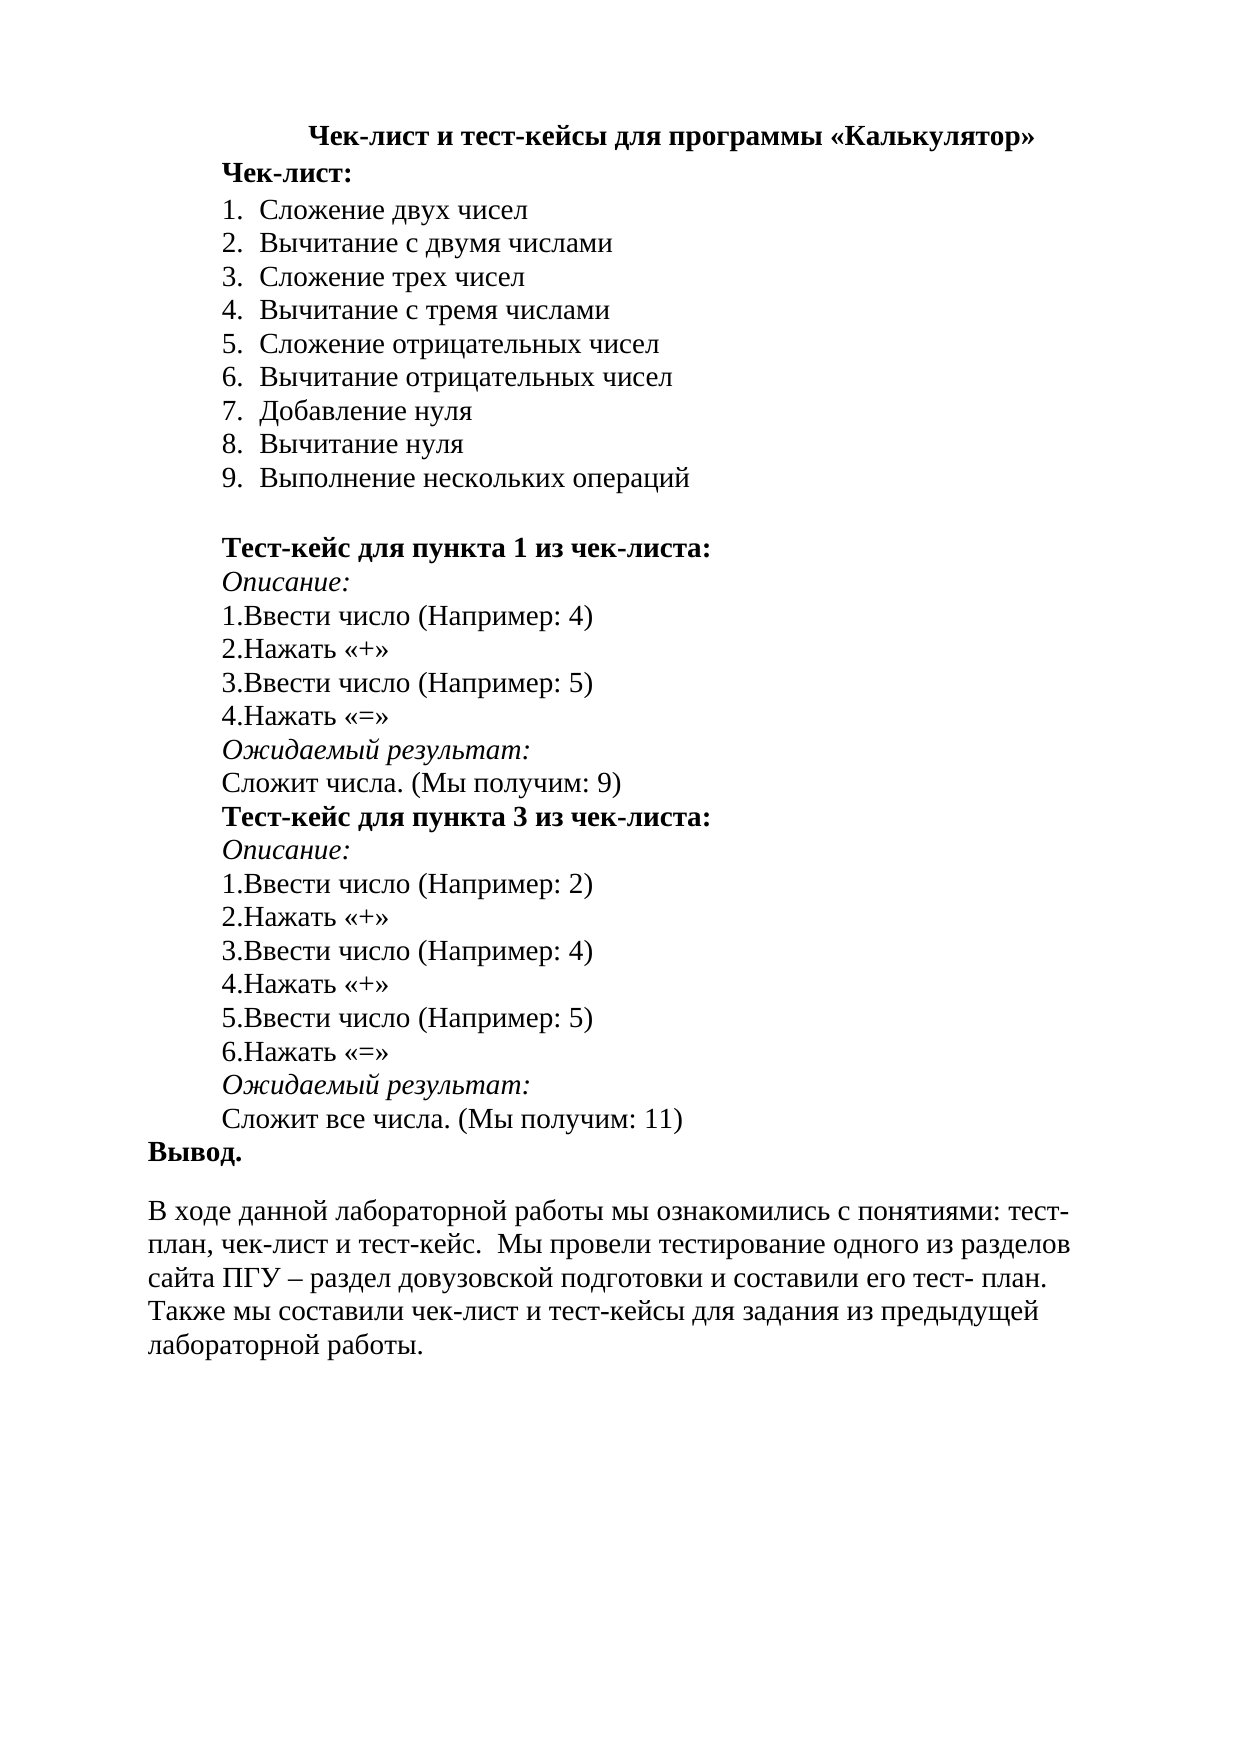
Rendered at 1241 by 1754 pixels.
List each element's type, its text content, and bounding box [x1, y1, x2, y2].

list Сложение двух чисел [222, 192, 1122, 225]
list Вычитание отрицательных чисел [222, 359, 1122, 393]
text 1.Ввести число (Например: 2) [148, 866, 1122, 899]
text Сложит все числа. (Мы получим: 11) [148, 1101, 1122, 1134]
list Ожидаемый результат: [148, 1067, 1122, 1101]
text 2.Нажать «+» [148, 899, 1122, 933]
text 3.Ввести число (Например: 5) [148, 665, 1122, 698]
list Выполнение нескольких операций [222, 460, 1122, 494]
text 1.Ввести число (Например: 4) [148, 598, 1122, 631]
list Вычитание с двумя числами [222, 225, 1122, 259]
text 2.Нажать «+» [148, 631, 1122, 665]
text Чек-лист: [148, 155, 1122, 188]
list Сложение трех чисел [222, 259, 1122, 292]
list Вычитание с тремя числами [222, 292, 1122, 326]
text Описание: [148, 564, 1122, 598]
list Описание: [148, 832, 1122, 866]
list Вычитание нуля [222, 427, 1122, 460]
text 4.Нажать «+» [148, 967, 1122, 1000]
text Чек-лист и тест-кейсы для программы «Калькулятор» [148, 118, 1122, 152]
text Сложит числа. (Мы получим: 9) [148, 765, 1122, 799]
list Сложение отрицательных чисел [222, 326, 1122, 359]
text 3.Ввести число (Например: 4) [148, 933, 1122, 967]
text 6.Нажать «=» [148, 1034, 1122, 1067]
text В ходе данной лабораторной работы мы ознакомились с понятиями: тест-план, чек-лист и тест-кейс. Мы провели тестирование одного из разделов сайта ПГУ – раздел довузовской подготовки и составили его тест- план. Также мы составили чек-лист и тест-кейсы для задания из предыдущей лабораторной работы. [148, 1193, 1122, 1361]
text Вывод. [148, 1134, 1122, 1168]
text 5.Ввести число (Например: 5) [148, 1000, 1122, 1034]
list Тест-кейс для пункта 3 из чек-листа: [148, 799, 1122, 832]
list Добавление нуля [222, 393, 1122, 427]
list Ожидаемый результат: [148, 732, 1122, 765]
list Тест-кейс для пункта 1 из чек-листа: [148, 531, 1122, 564]
text 4.Нажать «=» [148, 698, 1122, 732]
